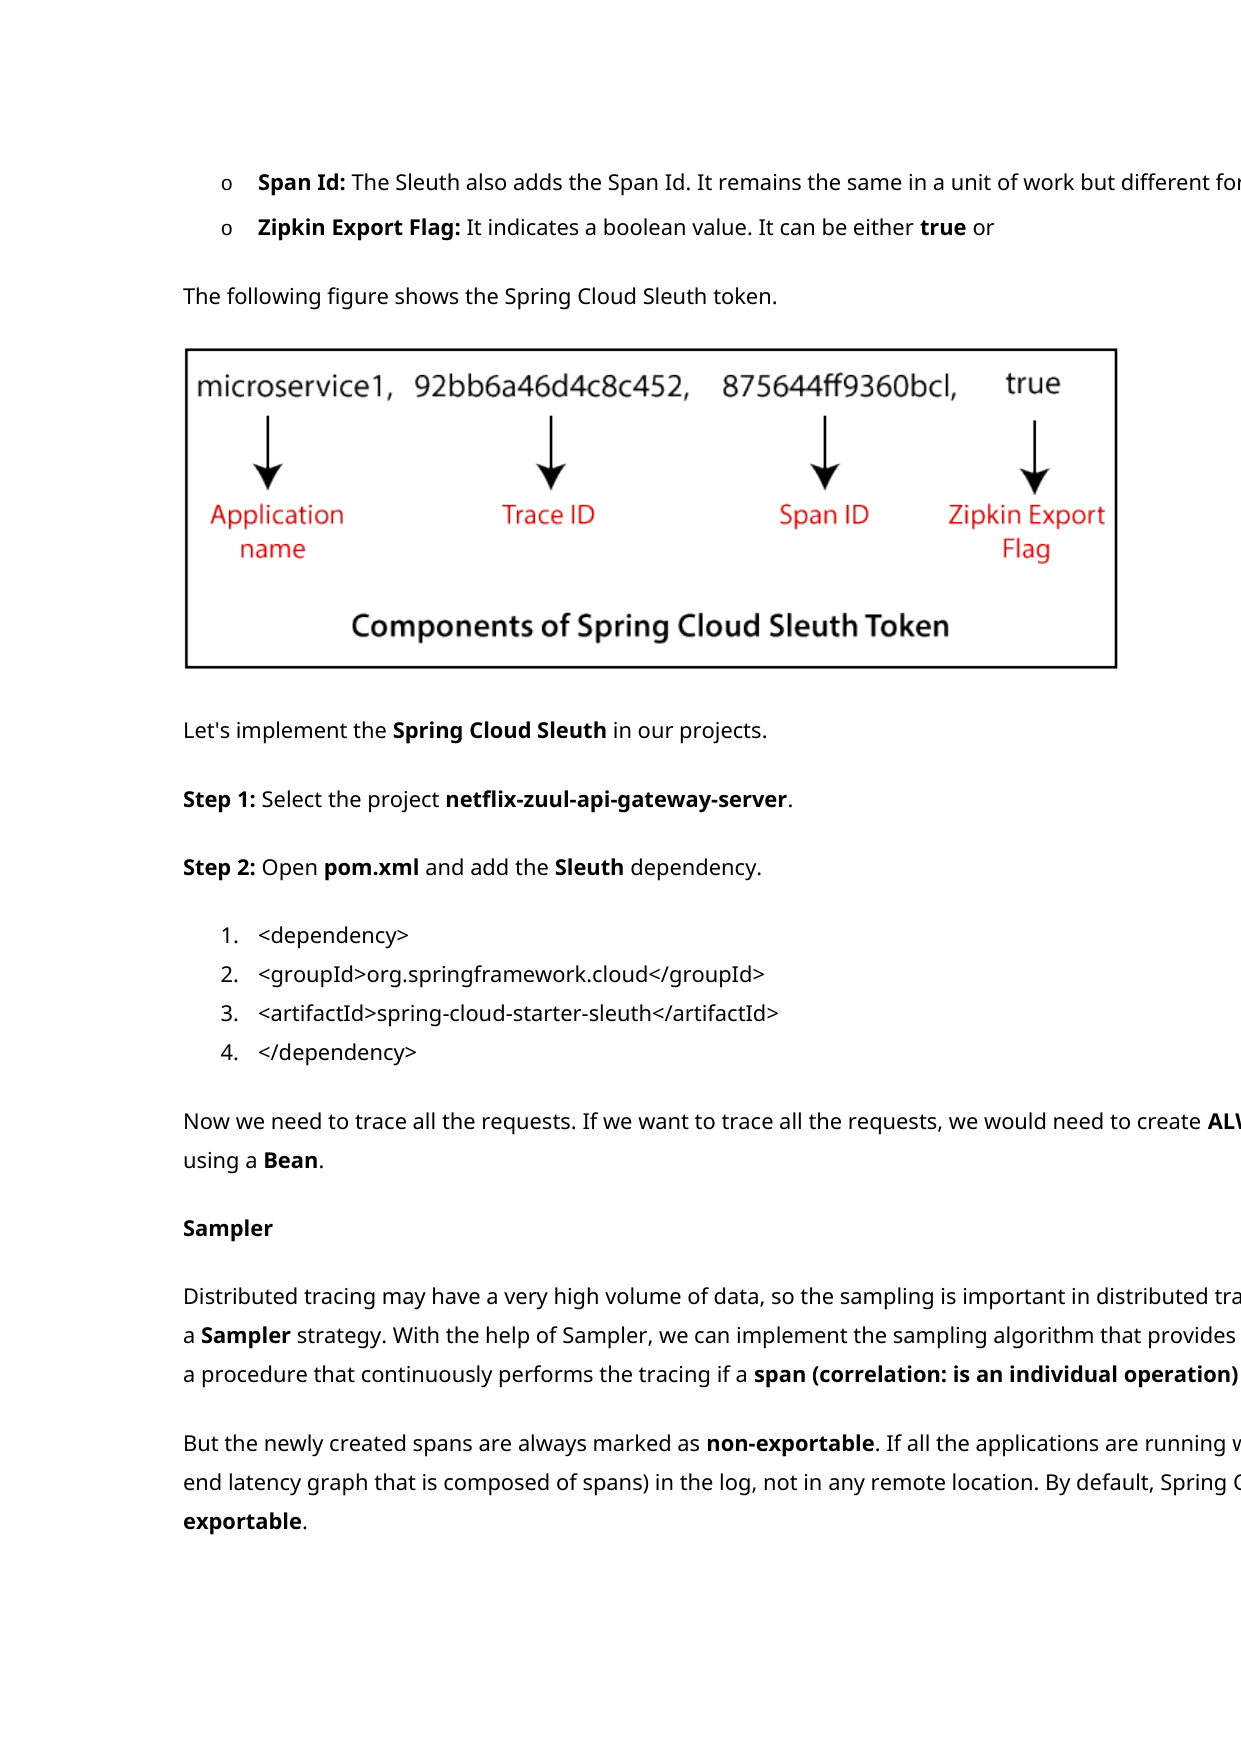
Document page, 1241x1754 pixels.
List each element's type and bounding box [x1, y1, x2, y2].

table_header [150, 150, 1240, 1566]
picture [182, 339, 1121, 677]
